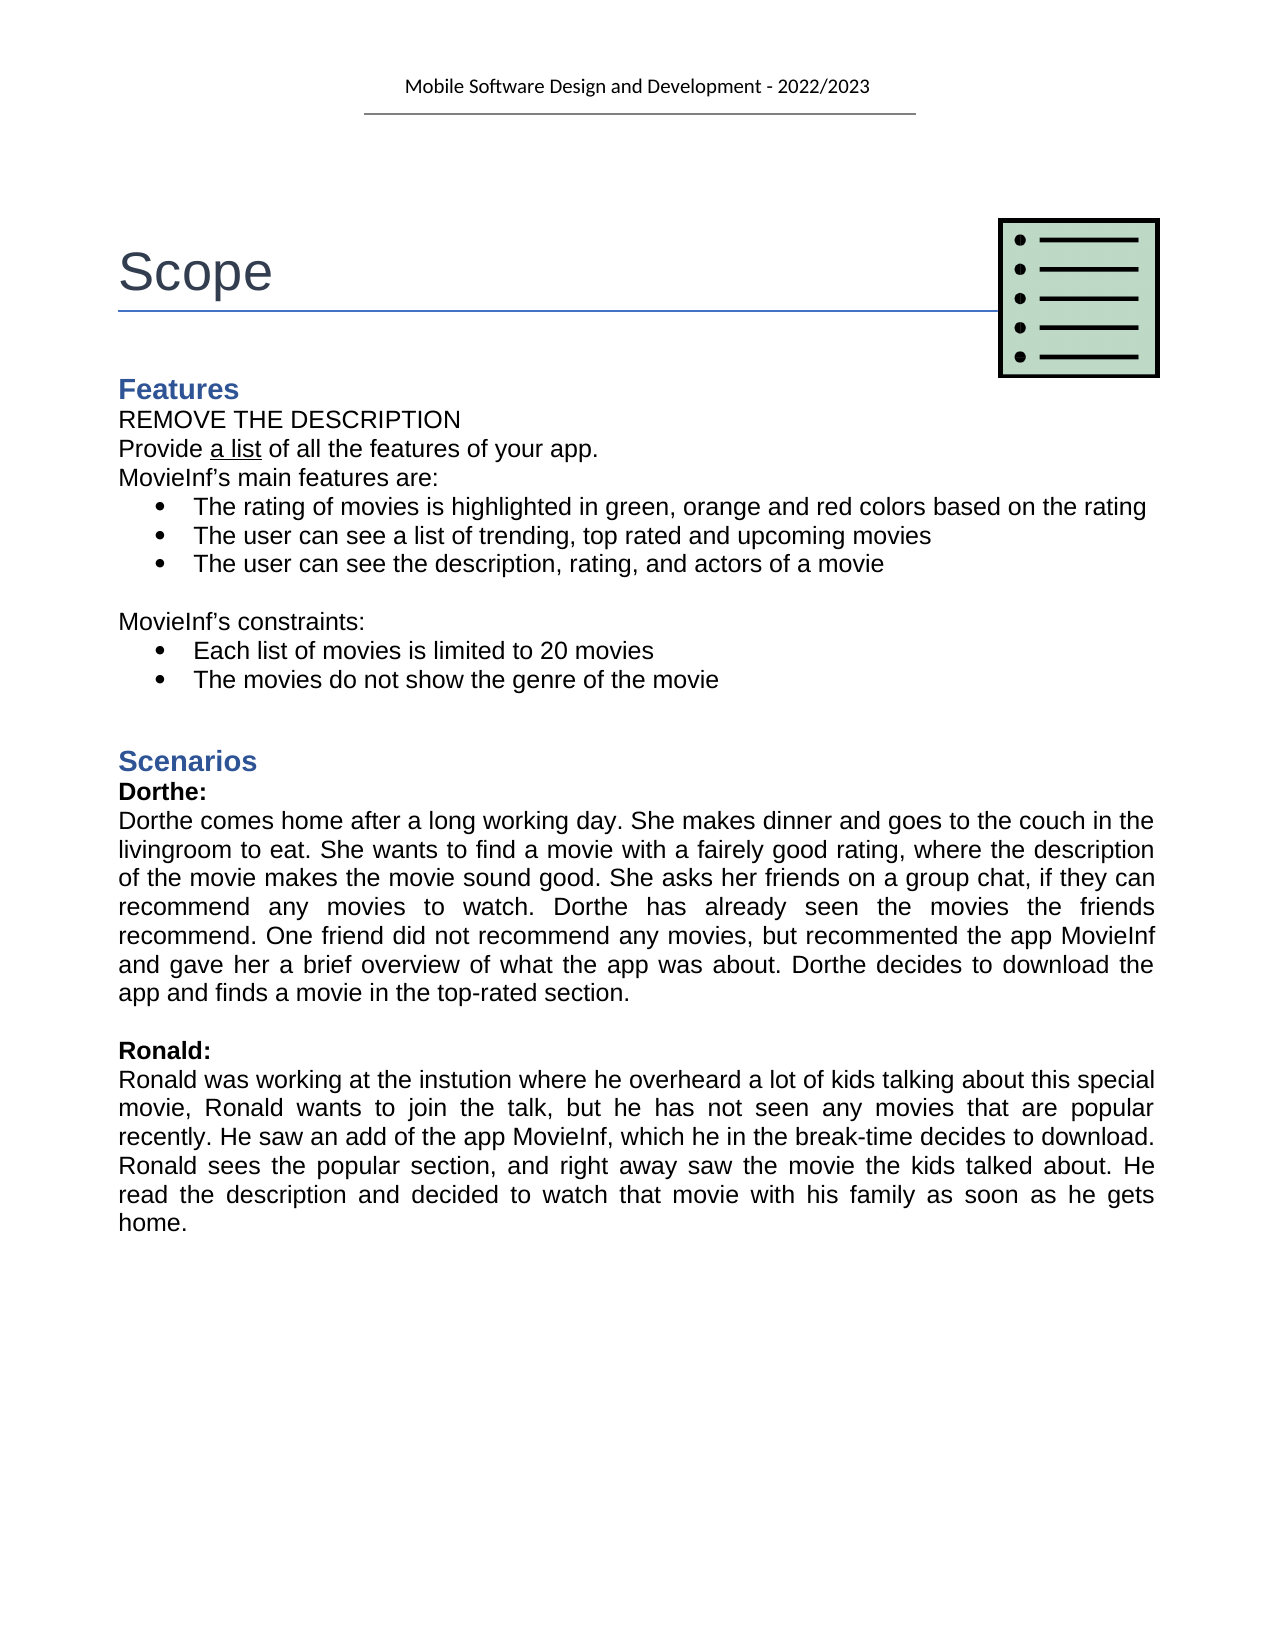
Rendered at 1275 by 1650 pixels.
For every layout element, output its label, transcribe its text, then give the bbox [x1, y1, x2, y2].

title Scope [118, 239, 997, 310]
text Dorthe: [118, 777, 1157, 806]
text Scenarios [118, 743, 1157, 777]
text Ronald was working at the instution where he overheard a lot of kids talking about this special movie, Ronald wants to join the talk, but he has not seen any movies that are popular recently. He saw an add of the app MovieInf, which he in the break-time decides to download. Ronald sees the popular section, and right away saw the movie the kids talked about. He read the description and decided to watch that movie with his family as soon as he gets home. [118, 1064, 1157, 1237]
list The user can see a list of trending, top rated and upcoming movies [156, 521, 1157, 549]
text Dorthe comes home after a long working day. She makes dinner and goes to the couch in the livingroom to eat. She wants to find a movie with a fairely good rating, where the description of the movie makes the movie sound good. She asks her friends on a group chat, if they can recommend any movies to watch. Dorthe has already seen the movies the friends recommend. One friend did not recommend any movies, but recommented the app MovieInf and gave her a brief overview of what the app was about. Dorthe decides to download the app and finds a movie in the top-rated section. [118, 806, 1157, 1007]
text Provide a list of all the features of your app. [118, 434, 1157, 463]
list The movies do not show the genre of the movie [156, 665, 1157, 693]
text MovieInf’s constraints: [118, 607, 1157, 636]
list The rating of movies is highlighted in green, orange and red colors based on the rating [156, 492, 1157, 521]
list The user can see the description, rating, and actors of a movie [156, 549, 1157, 578]
picture [997, 217, 1160, 378]
text Features [118, 372, 1157, 406]
list Each list of movies is limited to 20 movies [156, 636, 1157, 665]
text REMOVE THE DESCRIPTION [118, 406, 1157, 434]
text Ronald: [118, 1036, 1157, 1064]
text MovieInf’s main features are: [118, 463, 1157, 492]
